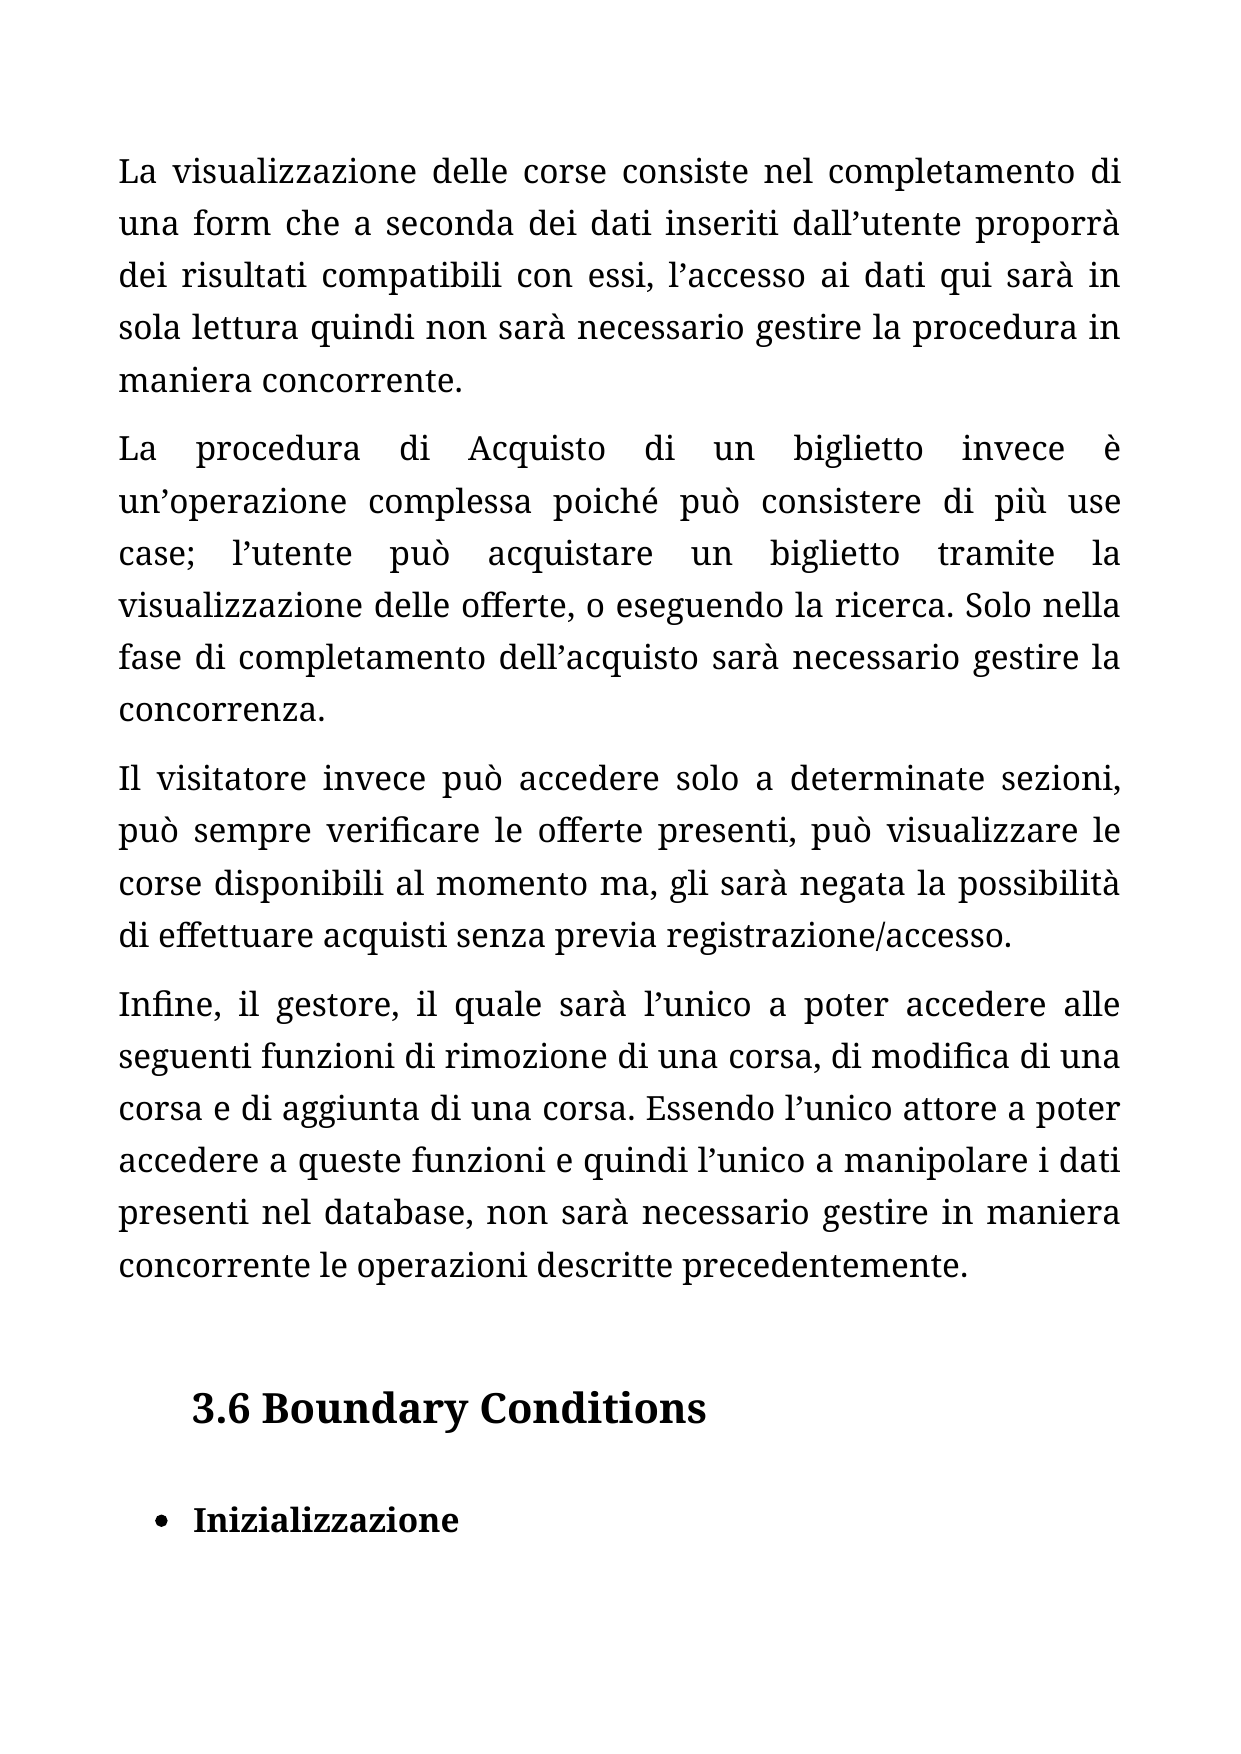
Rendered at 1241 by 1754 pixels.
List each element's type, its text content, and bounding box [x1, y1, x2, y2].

subtitle 3.6 Boundary Conditions [118, 1379, 1122, 1436]
text Il visitatore invece può accedere solo a determinate sezioni, può sempre verificare le offerte presenti, può visualizzare le corse disponibili al momento ma, gli sarà negata la possibilità di effettuare acquisti senza previa registrazione/accesso. [118, 755, 1122, 957]
list Inizializzazione [156, 1497, 1122, 1542]
text Infine, il gestore, il quale sarà l’unico a poter accedere alle seguenti funzioni di rimozione di una corsa, di modifica di una corsa e di aggiunta di una corsa. Essendo l’unico attore a poter accedere a queste funzioni e quindi l’unico a manipolare i dati presenti nel database, non sarà necessario gestire in maniera concorrente le operazioni descritte precedentemente. [118, 980, 1122, 1287]
